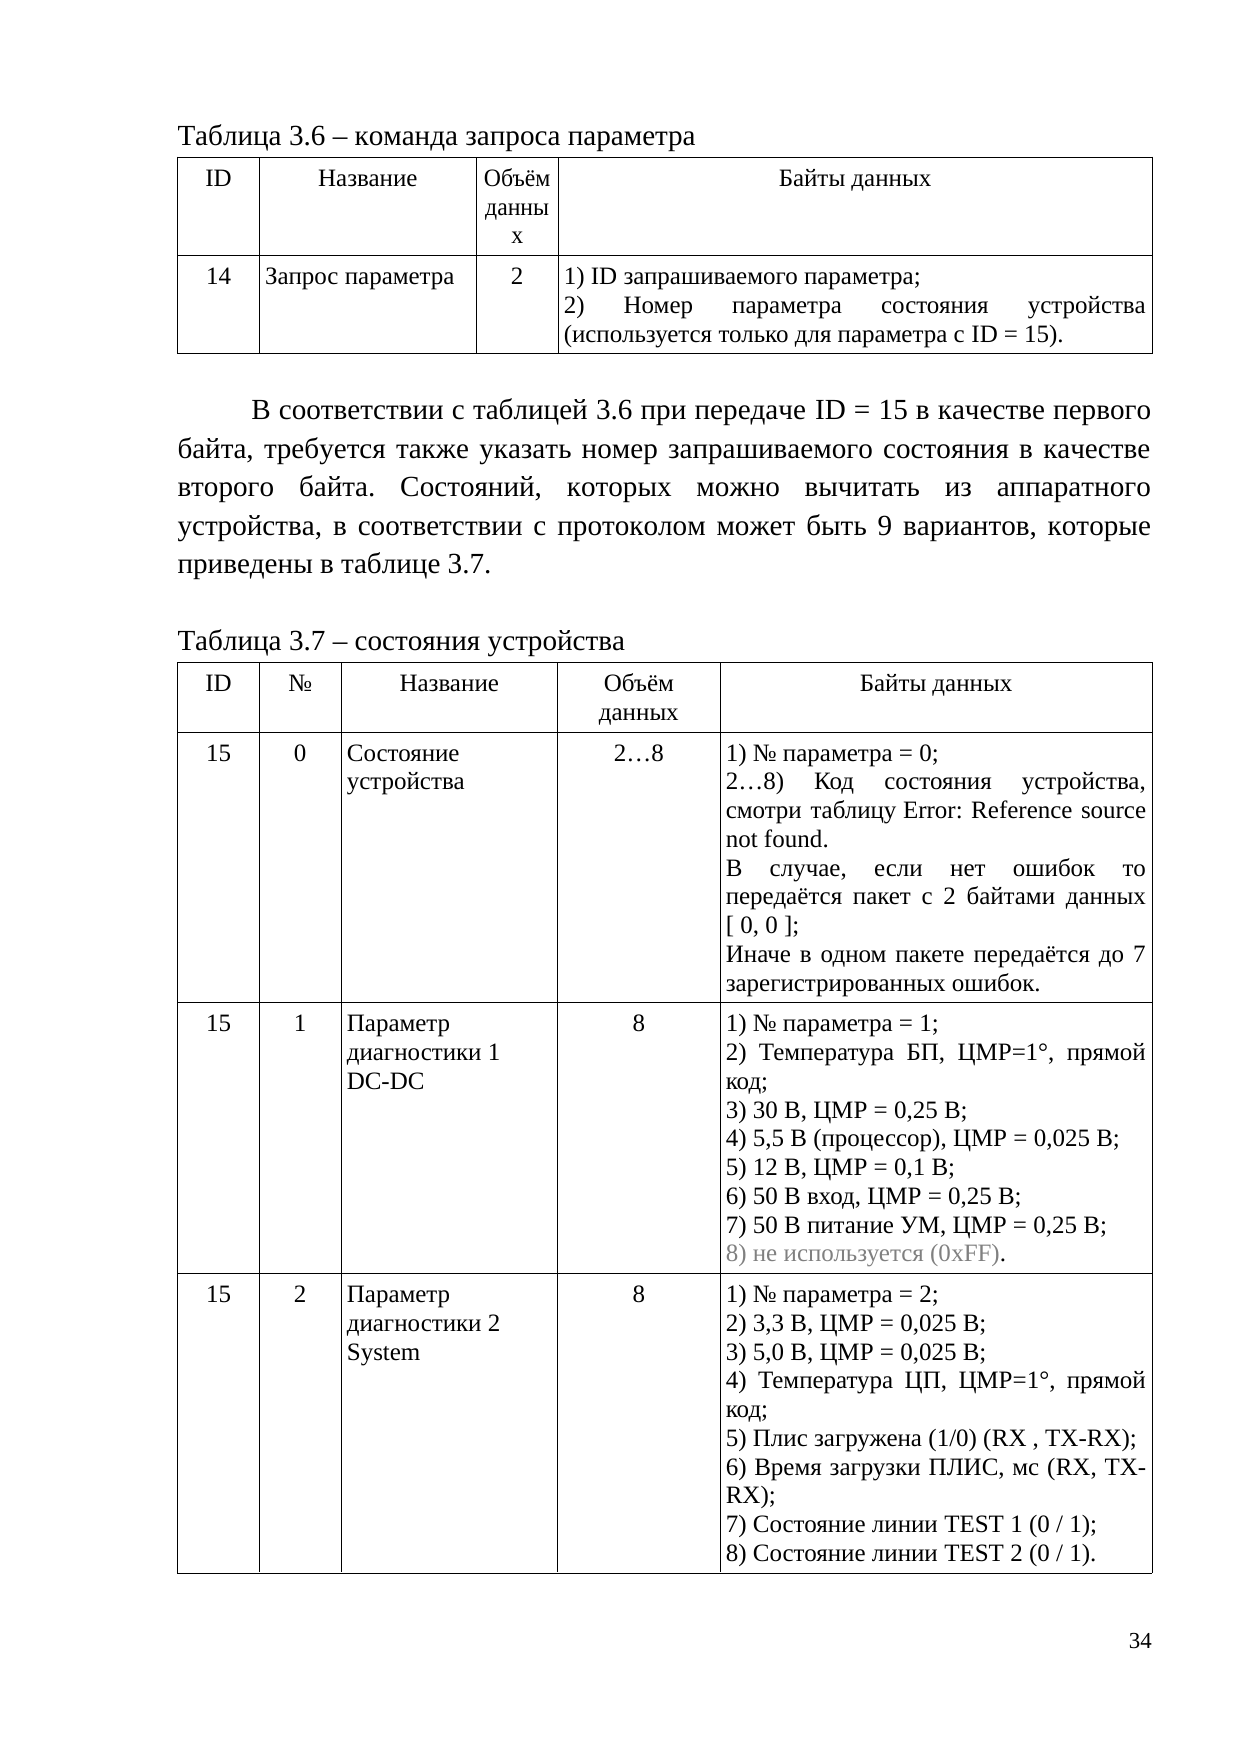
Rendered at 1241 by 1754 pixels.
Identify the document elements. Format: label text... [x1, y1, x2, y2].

table_cell 15 [178, 1003, 259, 1273]
table_cell 1 [260, 1003, 341, 1273]
table_cell Параметр диагностики 2 System [342, 1274, 557, 1572]
table_cell Параметр диагностики 1 DC-DC [342, 1003, 557, 1273]
table_header Название [260, 158, 476, 255]
table_cell 1) № параметра = 1; 2) Температура БП, ЦМР=1°, прямой код; 3) 30 В, ЦМР = 0,25 В; 4) 5,5 В (процессор), ЦМР = 0,025 В; 5) 12 В, ЦМР = 0,1 В; 6) 50 В вход, ЦМР = 0,25 В; 7) 50 В питание УМ, ЦМР = 0,25 В; 8) не используется (0xFF). [721, 1003, 1152, 1273]
table_header Название [342, 663, 557, 731]
table_cell 2…8 [558, 733, 720, 1002]
table_cell 15 [178, 1274, 259, 1572]
table_cell 1) ID запрашиваемого параметра; 2) Номер параметра состояния устройства (используется только для параметра с ID = 15). [559, 256, 1152, 353]
table_cell Состояние устройства [342, 733, 557, 1002]
table_cell 2 [260, 1274, 341, 1572]
table_header ID [178, 158, 259, 255]
table_cell 14 [178, 256, 259, 353]
table_cell 15 [178, 733, 259, 1002]
table_header № [260, 663, 341, 731]
table_cell 1) № параметра = 0; 2…8) Код состояния устройства, смотри таблицу Ошибка! Источник ссылки не найден.. В случае, если нет ошибок то передаётся пакет с 2 байтами данных [ 0, 0 ]; Иначе в одном пакете передаётся до 7 зарегистрированных ошибок. [721, 733, 1152, 1002]
table_cell 0 [260, 733, 341, 1002]
table_header Объём данных [558, 663, 720, 731]
list В соответствии с таблицей 3.6 при передаче ID = 15 в качестве первого байта, требуется также указать номер запрашиваемого состояния в качестве второго байта. Состояний, которых можно вычитать из аппаратного устройства, в соответствии с протоколом может быть 9 вариантов, которые приведены в таблице 3.7. [177, 392, 1152, 580]
table_cell 2 [477, 256, 558, 353]
table_cell 1) № параметра = 2; 2) 3,3 В, ЦМР = 0,025 В; 3) 5,0 В, ЦМР = 0,025 В; 4) Температура ЦП, ЦМР=1°, прямой код; 5) Плис загружена (1/0) (RX , TX-RX); 6) Время загрузки ПЛИС, мс (RX, TX-RX); 7) Состояние линии TEST 1 (0 / 1); 8) Состояние линии TEST 2 (0 / 1). [721, 1274, 1152, 1572]
table_cell 8 [558, 1274, 720, 1572]
list Таблица 3.6 – команда запроса параметра [177, 118, 1152, 152]
table_header ID [178, 663, 259, 731]
table_cell Запрос параметра [260, 256, 476, 353]
table_cell 8 [558, 1003, 720, 1273]
table_header Байты данных [721, 663, 1152, 731]
table_header Байты данных [559, 158, 1152, 255]
list Таблица 3.7 – состояния устройства [177, 623, 1152, 657]
table_header Объём данных [477, 158, 558, 255]
